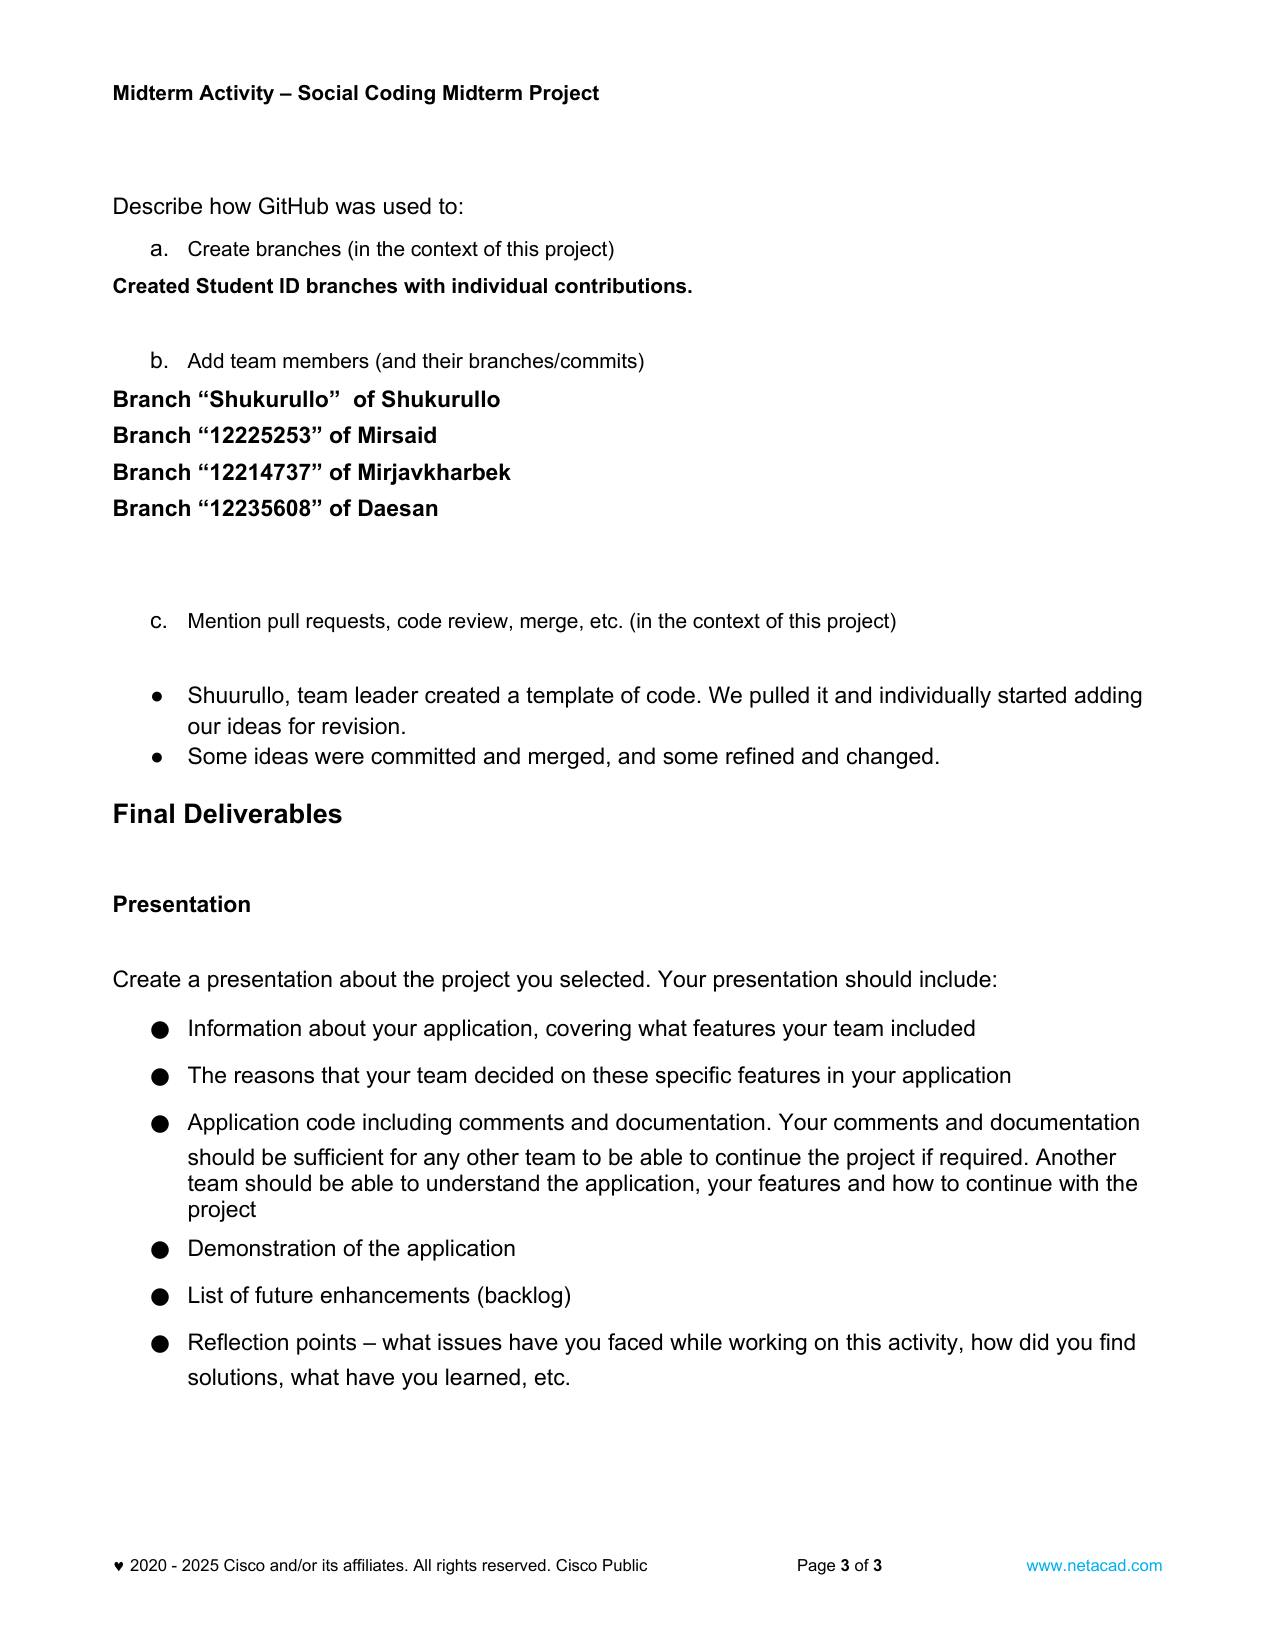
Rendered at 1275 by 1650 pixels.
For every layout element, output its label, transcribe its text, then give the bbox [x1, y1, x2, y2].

list Reflection points – what issues have you faced while working on this activity, how did you find solutions, what have you learned, etc. [150, 1317, 1162, 1390]
subtitle Final Deliverables [112, 798, 1162, 829]
text Describe how GitHub was used to: [112, 193, 1162, 219]
list The reasons that your team decided on these specific features in your application [150, 1049, 1162, 1097]
list Application code including comments and documentation. Your comments and documentation should be sufficient for any other team to be able to continue the project if required. Another team should be able to understand the application, your features and how to continue with the project [150, 1097, 1162, 1223]
text Created Student ID branches with individual contributions. [112, 274, 1162, 298]
list Some ideas were committed and merged, and some refined and changed. [150, 743, 1162, 769]
text Branch “12225253” of Mirsaid [112, 422, 1162, 449]
list Mention pull requests, code review, merge, etc. (in the context of this project) [150, 607, 1162, 633]
text Branch “12235608” of Daesan [112, 495, 1162, 522]
list Demonstration of the application [150, 1223, 1162, 1269]
list Add team members (and their branches/commits) [150, 347, 1162, 373]
list Shuurullo, team leader created a template of code. We pulled it and individually started adding our ideas for revision. [150, 682, 1162, 739]
list Information about your application, covering what features your team included [150, 1003, 1162, 1049]
text Branch “12214737” of Mirjavkharbek [112, 459, 1162, 485]
list Create branches (in the context of this project) [150, 235, 1162, 262]
list List of future enhancements (backlog) [150, 1269, 1162, 1317]
text Branch “Shukurullo” of Shukurullo [112, 386, 1162, 412]
subtitle Presentation [112, 891, 1162, 917]
text Create a presentation about the project you selected. Your presentation should include: [112, 966, 1162, 992]
